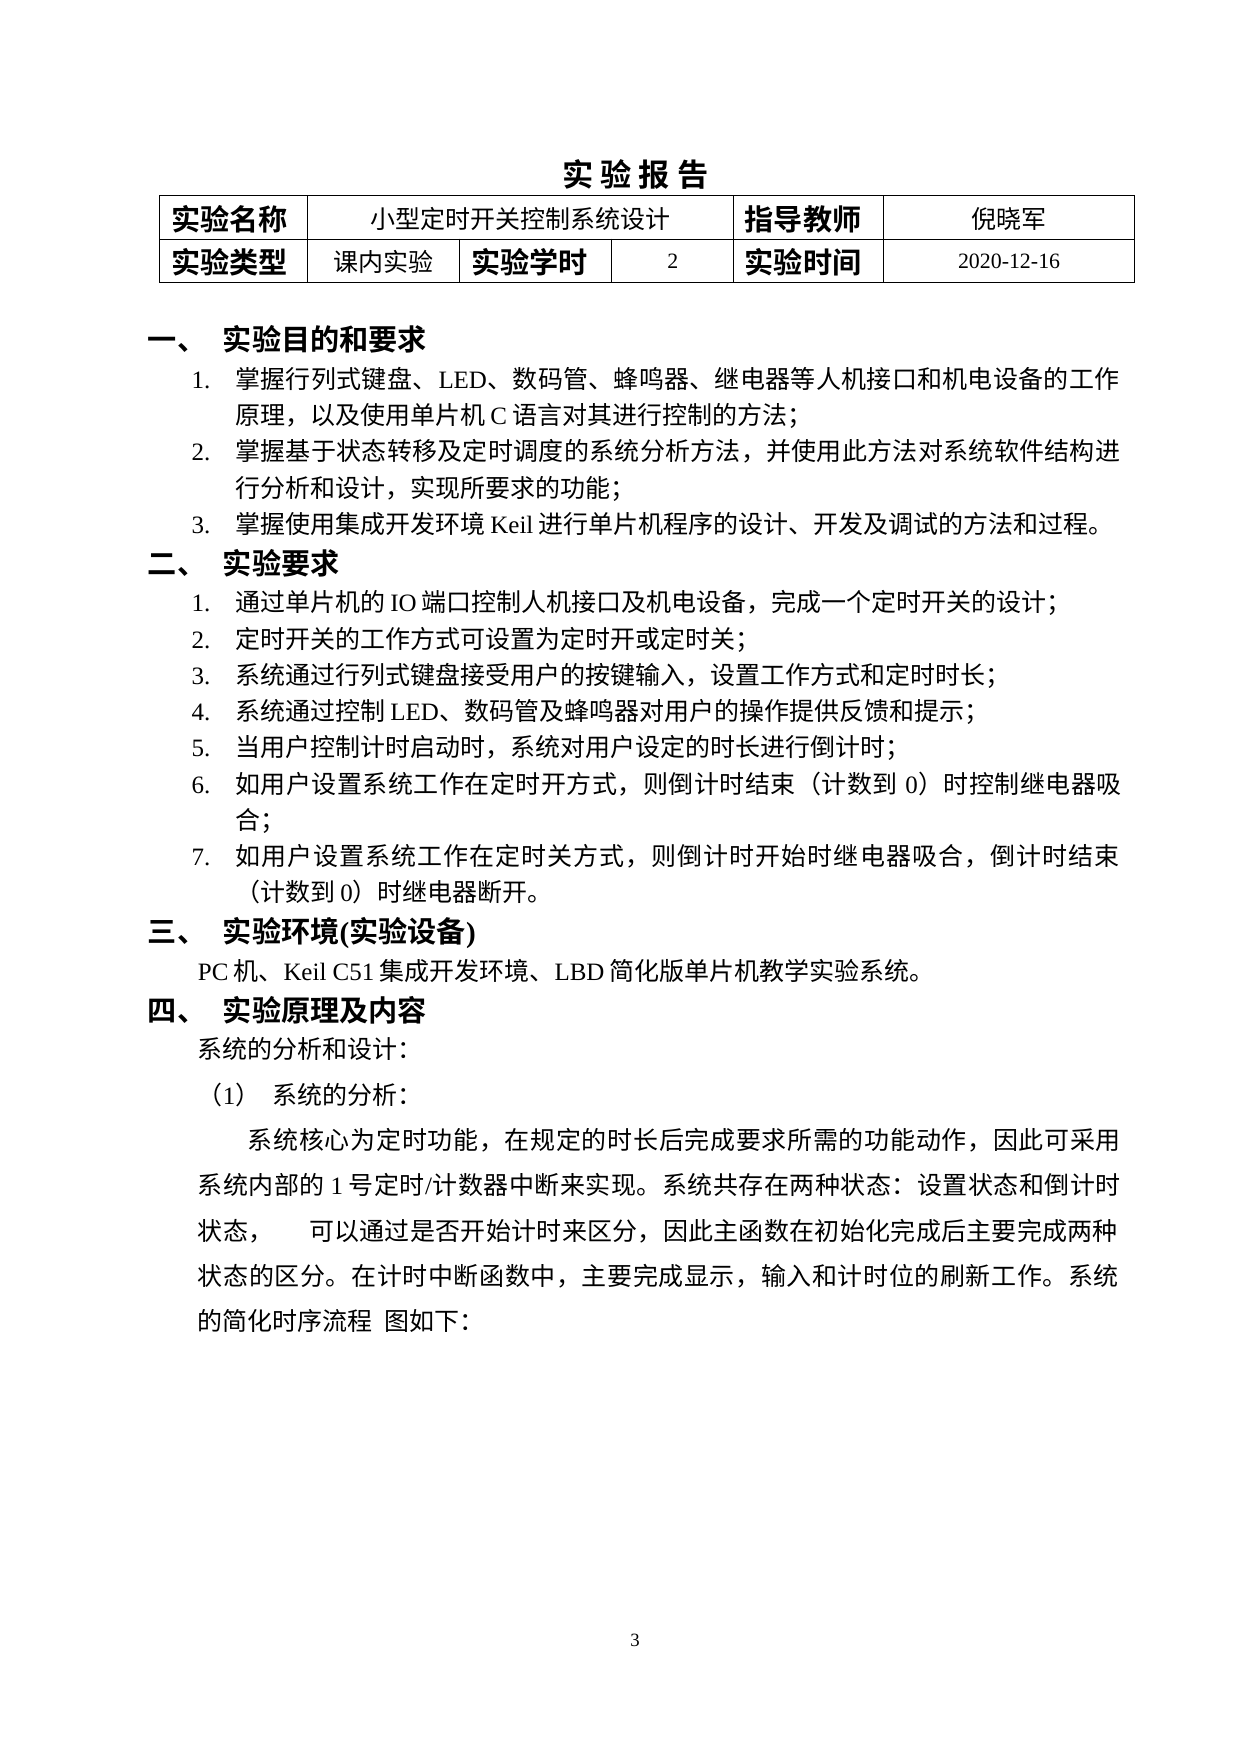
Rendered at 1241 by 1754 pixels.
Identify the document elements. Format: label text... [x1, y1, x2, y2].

text PC机、Keil C51集成开发环境、LBD简化版单片机教学实验系统。 [148, 951, 1122, 988]
table_header 倪晓军 [884, 196, 1134, 238]
table_cell 实验时间 [734, 240, 883, 282]
list 实验环境(实验设备) [148, 909, 1122, 951]
table_header 实验名称 [160, 196, 307, 238]
list 通过单片机的IO端口控制人机接口及机电设备，完成一个定时开关的设计； [191, 583, 1122, 619]
list 系统通过控制LED、数码管及蜂鸣器对用户的操作提供反馈和提示； [191, 692, 1122, 728]
list 掌握基于状态转移及定时调度的系统分析方法，并使用此方法对系统软件结构进行分析和设计，实现所要求的功能； [191, 432, 1122, 504]
list 如用户设置系统工作在定时开方式，则倒计时结束（计数到0）时控制继电器吸合； [191, 764, 1122, 837]
list 实验要求 [148, 541, 1122, 583]
text 实 验 报 告 [148, 150, 1122, 195]
text 系统的分析和设计： [148, 1030, 1122, 1066]
table_cell 实验类型 [160, 240, 307, 282]
table_header 指导教师 [734, 196, 883, 238]
table_cell 2020-12-16 [884, 240, 1134, 282]
table_cell 课内实验 [308, 240, 459, 282]
list 当用户控制计时启动时，系统对用户设定的时长进行倒计时； [191, 728, 1122, 764]
list 定时开关的工作方式可设置为定时开或定时关； [191, 619, 1122, 655]
list 掌握使用集成开发环境Keil进行单片机程序的设计、开发及调试的方法和过程。 [191, 504, 1122, 541]
table_header 小型定时开关控制系统设计 [308, 196, 733, 238]
table_cell 实验学时 [460, 240, 611, 282]
list 掌握行列式键盘、LED、数码管、蜂鸣器、继电器等人机接口和机电设备的工作原理，以及使用单片机C语言对其进行控制的方法； [191, 359, 1122, 432]
list 系统通过行列式键盘接受用户的按键输入，设置工作方式和定时时长； [191, 655, 1122, 692]
text 系统核心为定时功能，在规定的时长后完成要求所需的功能动作，因此可采用系统内部的1号定时/计数器中断来实现。系统共存在两种状态：设置状态和倒计时状态， 可以通过是否开始计时来区分，因此主函数在初始化完成后主要完成两种状态的区分。在计时中断函数中，主要完成显示，输入和计时位的刷新工作。系统的简化时序流程 图如下： [198, 1121, 1122, 1338]
list 如用户设置系统工作在定时关方式，则倒计时开始时继电器吸合，倒计时结束（计数到0）时继电器断开。 [191, 837, 1122, 909]
table_cell 2 [612, 240, 733, 282]
list 实验目的和要求 [148, 317, 1122, 359]
list 实验原理及内容 [148, 988, 1122, 1030]
list 系统的分析： [198, 1075, 1122, 1111]
